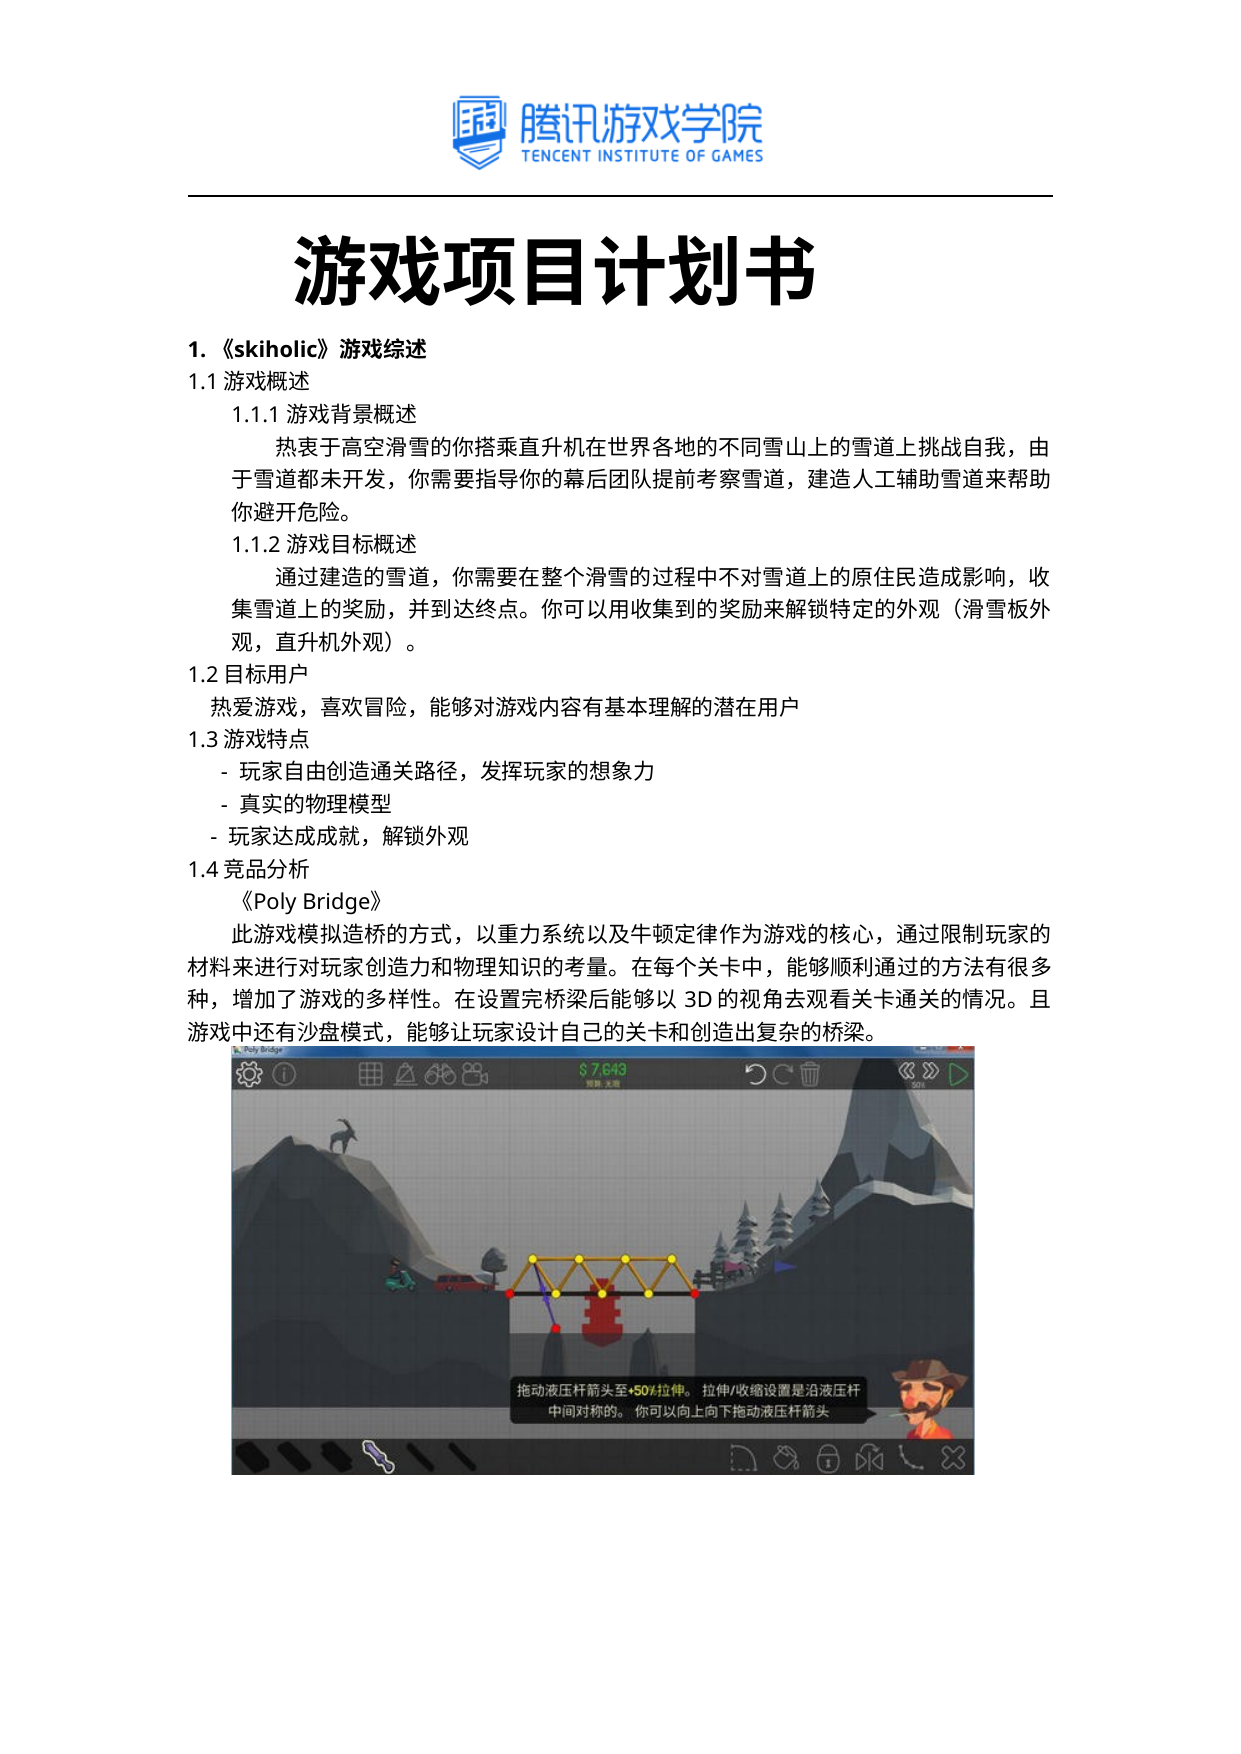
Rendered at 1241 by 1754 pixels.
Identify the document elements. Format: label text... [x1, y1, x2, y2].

text - 玩家自由创造通关路径，发挥玩家的想象力 [187, 754, 1053, 787]
text 通过建造的雪道，你需要在整个滑雪的过程中不对雪道上的原住民造成影响，收集雪道上的奖励，并到达终点。你可以用收集到的奖励来解锁特定的外观（滑雪板外观，直升机外观）。 [231, 559, 1053, 657]
text - 玩家达成成就，解锁外观 [187, 819, 1053, 852]
text - 真实的物理模型 [187, 787, 1053, 819]
text 1.1游戏概述 [187, 364, 1053, 397]
text 热爱游戏，喜欢冒险，能够对游戏内容有基本理解的潜在用户 [187, 689, 1053, 722]
text 此游戏模拟造桥的方式，以重力系统以及牛顿定律作为游戏的核心，通过限制玩家的材料来进行对玩家创造力和物理知识的考量。在每个关卡中，能够顺利通过的方法有很多种，增加了游戏的多样性。在设置完桥梁后能够以3D的视角去观看关卡通关的情况。且游戏中还有沙盘模式，能够让玩家设计自己的关卡和创造出复杂的桥梁。 [187, 917, 1053, 1047]
picture [378, 88, 862, 171]
text 1. 《skiholic》游戏综述 [187, 332, 1053, 364]
picture [231, 1046, 975, 1475]
text 《Poly Bridge》 [187, 884, 1053, 917]
text 游戏项目计划书 [187, 202, 1053, 332]
text 1.1.2 游戏目标概述 [187, 527, 1053, 559]
text 热衷于高空滑雪的你搭乘直升机在世界各地的不同雪山上的雪道上挑战自我，由于雪道都未开发，你需要指导你的幕后团队提前考察雪道，建造人工辅助雪道来帮助你避开危险。 [231, 429, 1053, 527]
text 1.1.1 游戏背景概述 [187, 397, 1053, 429]
text 1.2目标用户 [187, 657, 1053, 689]
text 1.3游戏特点 [187, 722, 1053, 754]
text 1.4竞品分析 [187, 852, 1053, 884]
